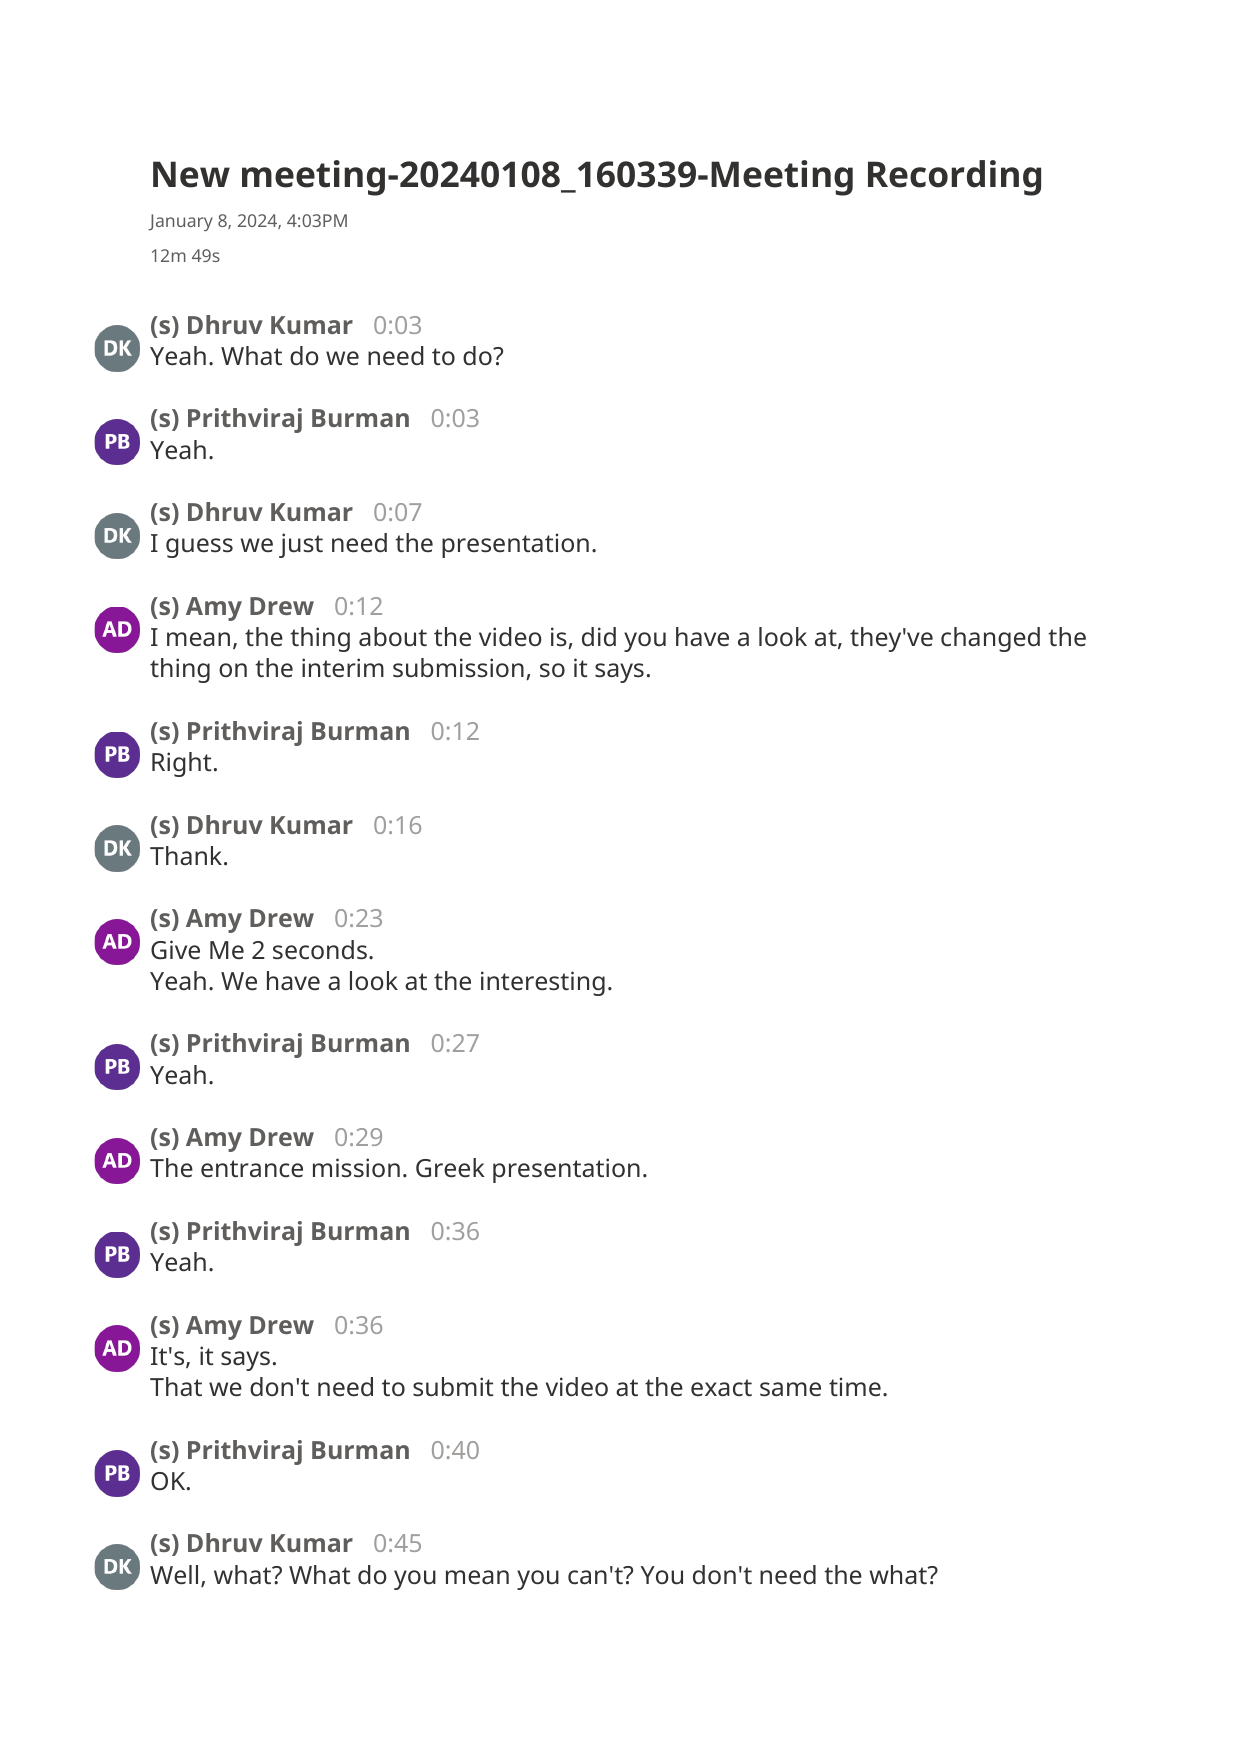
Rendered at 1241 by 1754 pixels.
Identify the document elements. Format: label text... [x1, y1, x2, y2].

text (s) Amy Drew 0:12 I mean, the thing about the video is, did you have a look at, they've changed the thing on the interim submission, so it says. [150, 559, 1090, 684]
picture [94, 325, 140, 372]
picture [94, 1325, 140, 1372]
text (s) Amy Drew 0:23 Give Me 2 seconds. Yeah. We have a look at the interesting. [150, 872, 1090, 997]
text (s) Dhruv Kumar 0:45 Well, what? What do you mean you can't? You don't need the what? [150, 1497, 1090, 1590]
text (s) Amy Drew 0:36 It's, it says. That we don't need to submit the video at the exact same time. [150, 1278, 1090, 1403]
picture [94, 419, 140, 465]
text (s) Prithviraj Burman 0:40 OK. [150, 1403, 1090, 1497]
text (s) Dhruv Kumar 0:16 Thank. [150, 778, 1090, 872]
picture [94, 1232, 140, 1278]
picture [94, 825, 140, 872]
picture [94, 1044, 140, 1090]
text New meeting-20240108_160339-Meeting Recording [150, 150, 1090, 198]
picture [94, 1450, 140, 1497]
picture [94, 919, 140, 965]
picture [94, 732, 140, 778]
picture [94, 607, 140, 653]
text January 8, 2024, 4:03PM [150, 209, 1090, 233]
picture [94, 1138, 140, 1184]
text (s) Prithviraj Burman 0:12 Right. [150, 684, 1090, 778]
text (s) Amy Drew 0:29 The entrance mission. Greek presentation. [150, 1090, 1090, 1184]
text (s) Prithviraj Burman 0:27 Yeah. [150, 997, 1090, 1090]
text (s) Prithviraj Burman 0:03 Yeah. [150, 372, 1090, 465]
text (s) Dhruv Kumar 0:03 Yeah. What do we need to do? [150, 278, 1090, 372]
text (s) Dhruv Kumar 0:07 I guess we just need the presentation. [150, 465, 1090, 559]
picture [94, 1544, 140, 1590]
text (s) Prithviraj Burman 0:36 Yeah. [150, 1184, 1090, 1278]
text 12m 49s [150, 243, 1090, 267]
picture [94, 513, 140, 559]
